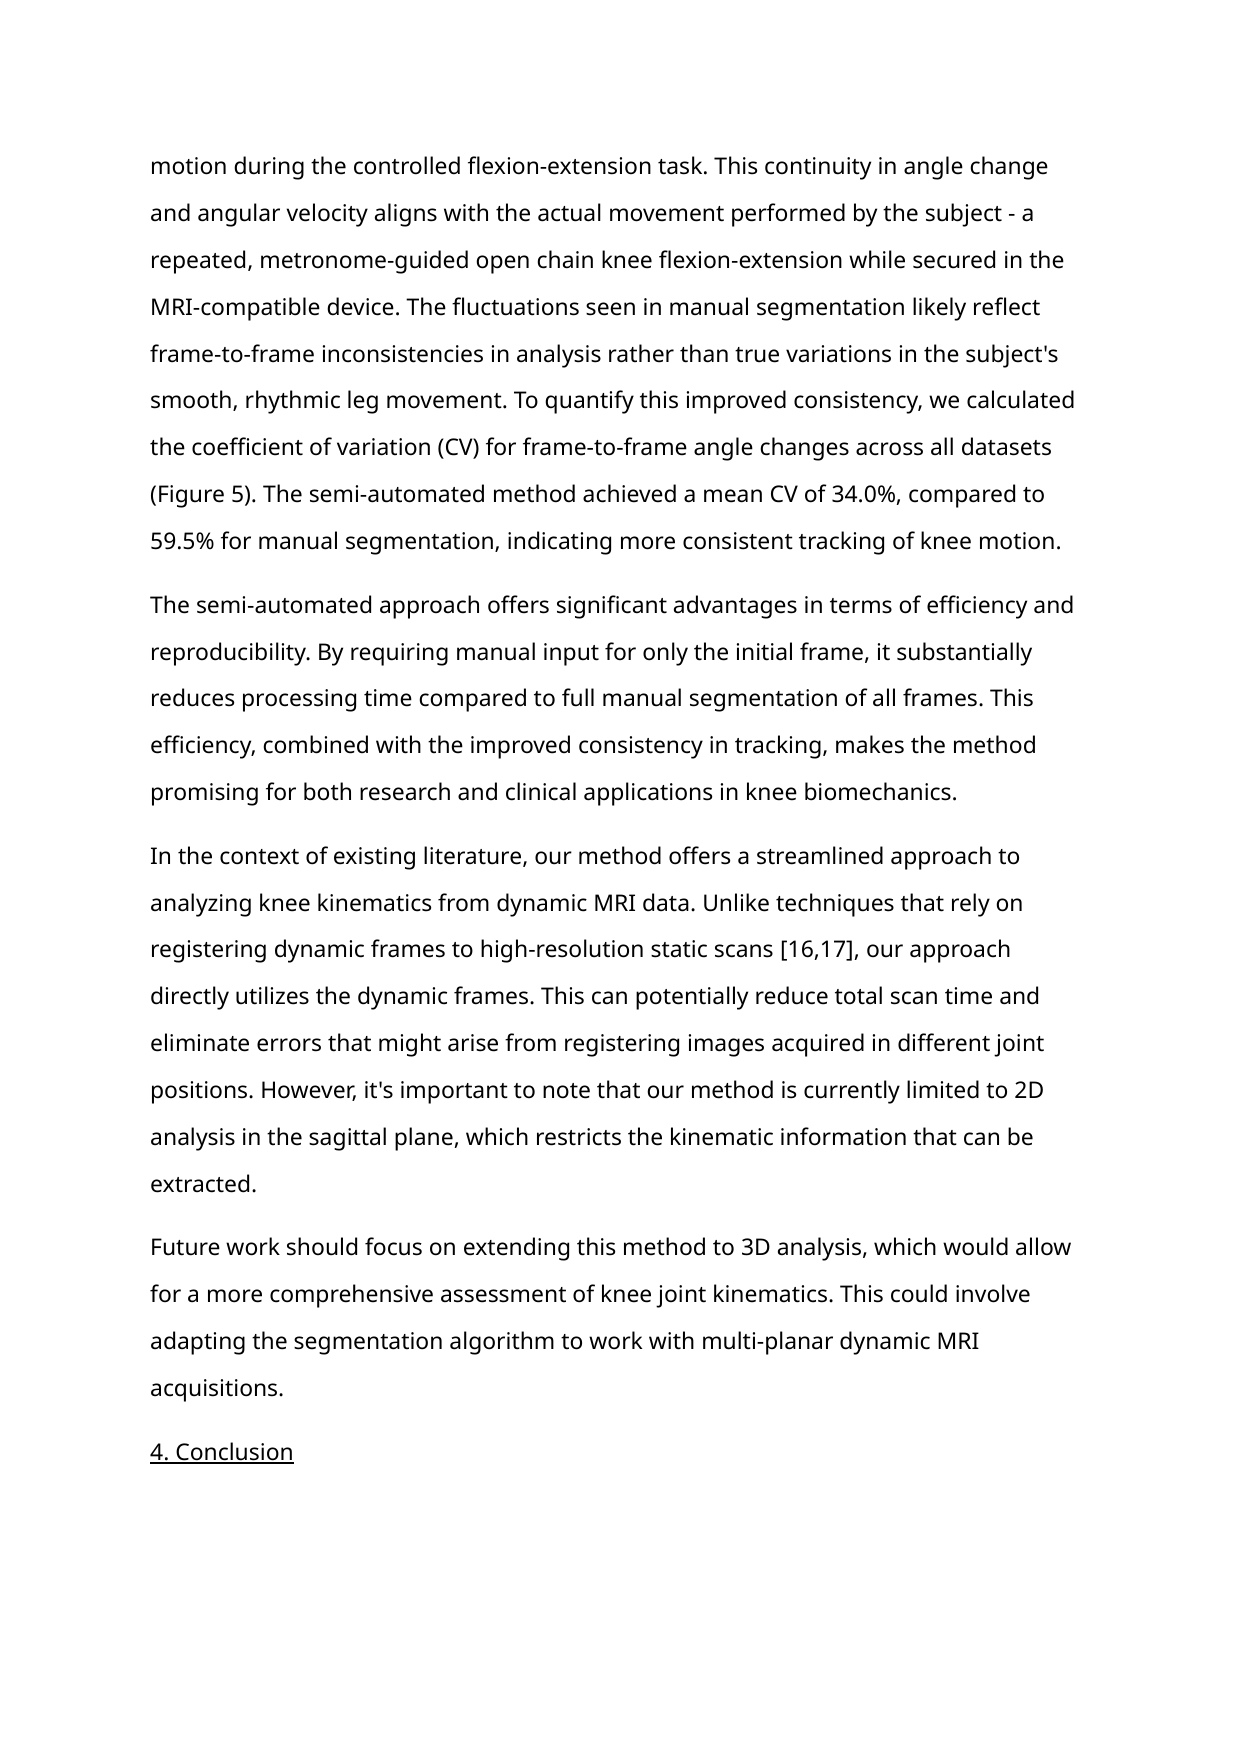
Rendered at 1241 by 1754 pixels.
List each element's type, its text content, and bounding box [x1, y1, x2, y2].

text 4. Conclusion [150, 1435, 1090, 1467]
text In the context of existing literature, our method offers a streamlined approach to analyzing knee kinematics from dynamic MRI data. Unlike techniques that rely on registering dynamic frames to high-resolution static scans [16,17], our approach directly utilizes the dynamic frames. This can potentially reduce total scan time and eliminate errors that might arise from registering images acquired in different joint positions. However, it's important to note that our method is currently limited to 2D analysis in the sagittal plane, which restricts the kinematic information that can be extracted. [150, 839, 1090, 1199]
text The semi-automated approach offers significant advantages in terms of efficiency and reproducibility. By requiring manual input for only the initial frame, it substantially reduces processing time compared to full manual segmentation of all frames. This efficiency, combined with the improved consistency in tracking, makes the method promising for both research and clinical applications in knee biomechanics. [150, 588, 1090, 807]
text Future work should focus on extending this method to 3D analysis, which would allow for a more comprehensive assessment of knee joint kinematics. This could involve adapting the segmentation algorithm to work with multi-planar dynamic MRI acquisitions. [150, 1231, 1090, 1403]
